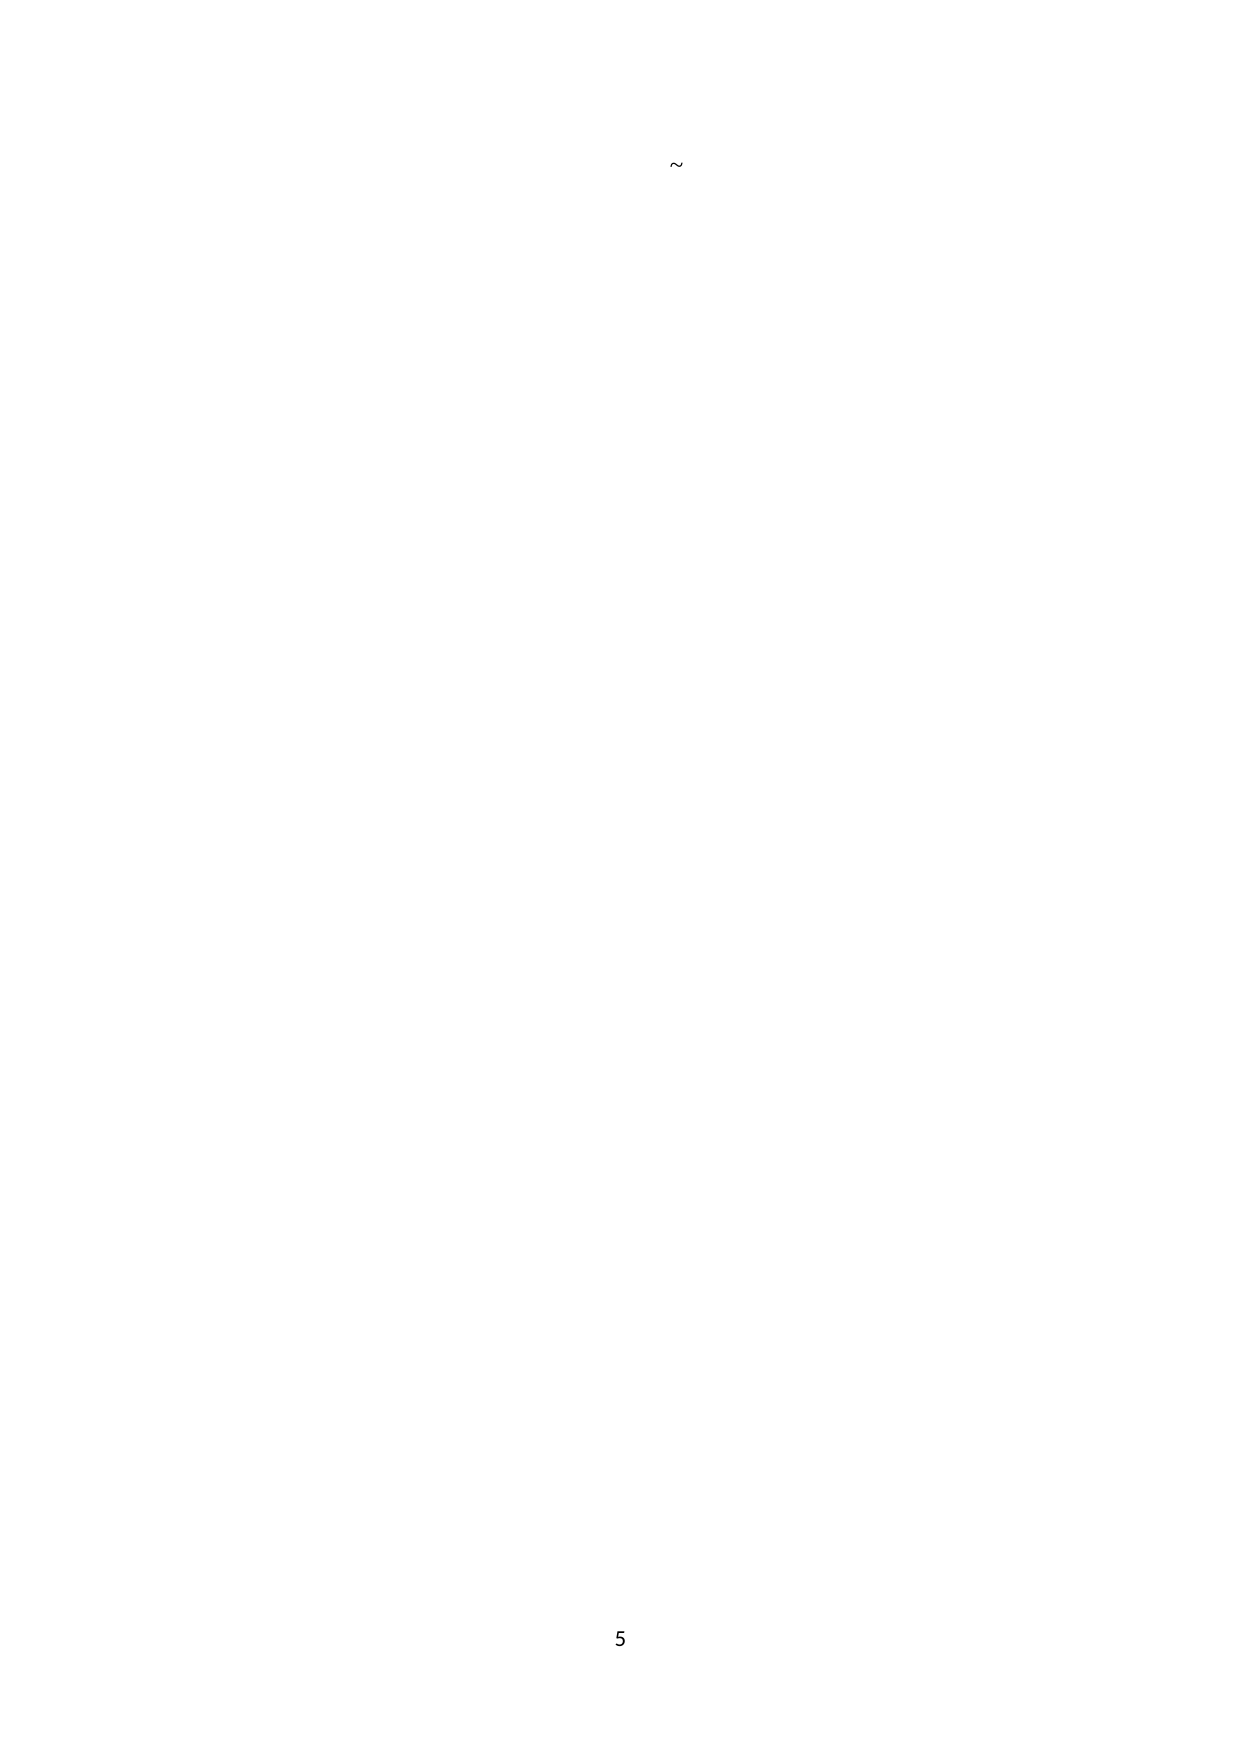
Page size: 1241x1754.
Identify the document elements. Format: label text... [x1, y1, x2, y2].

text ~ [262, 150, 1090, 179]
